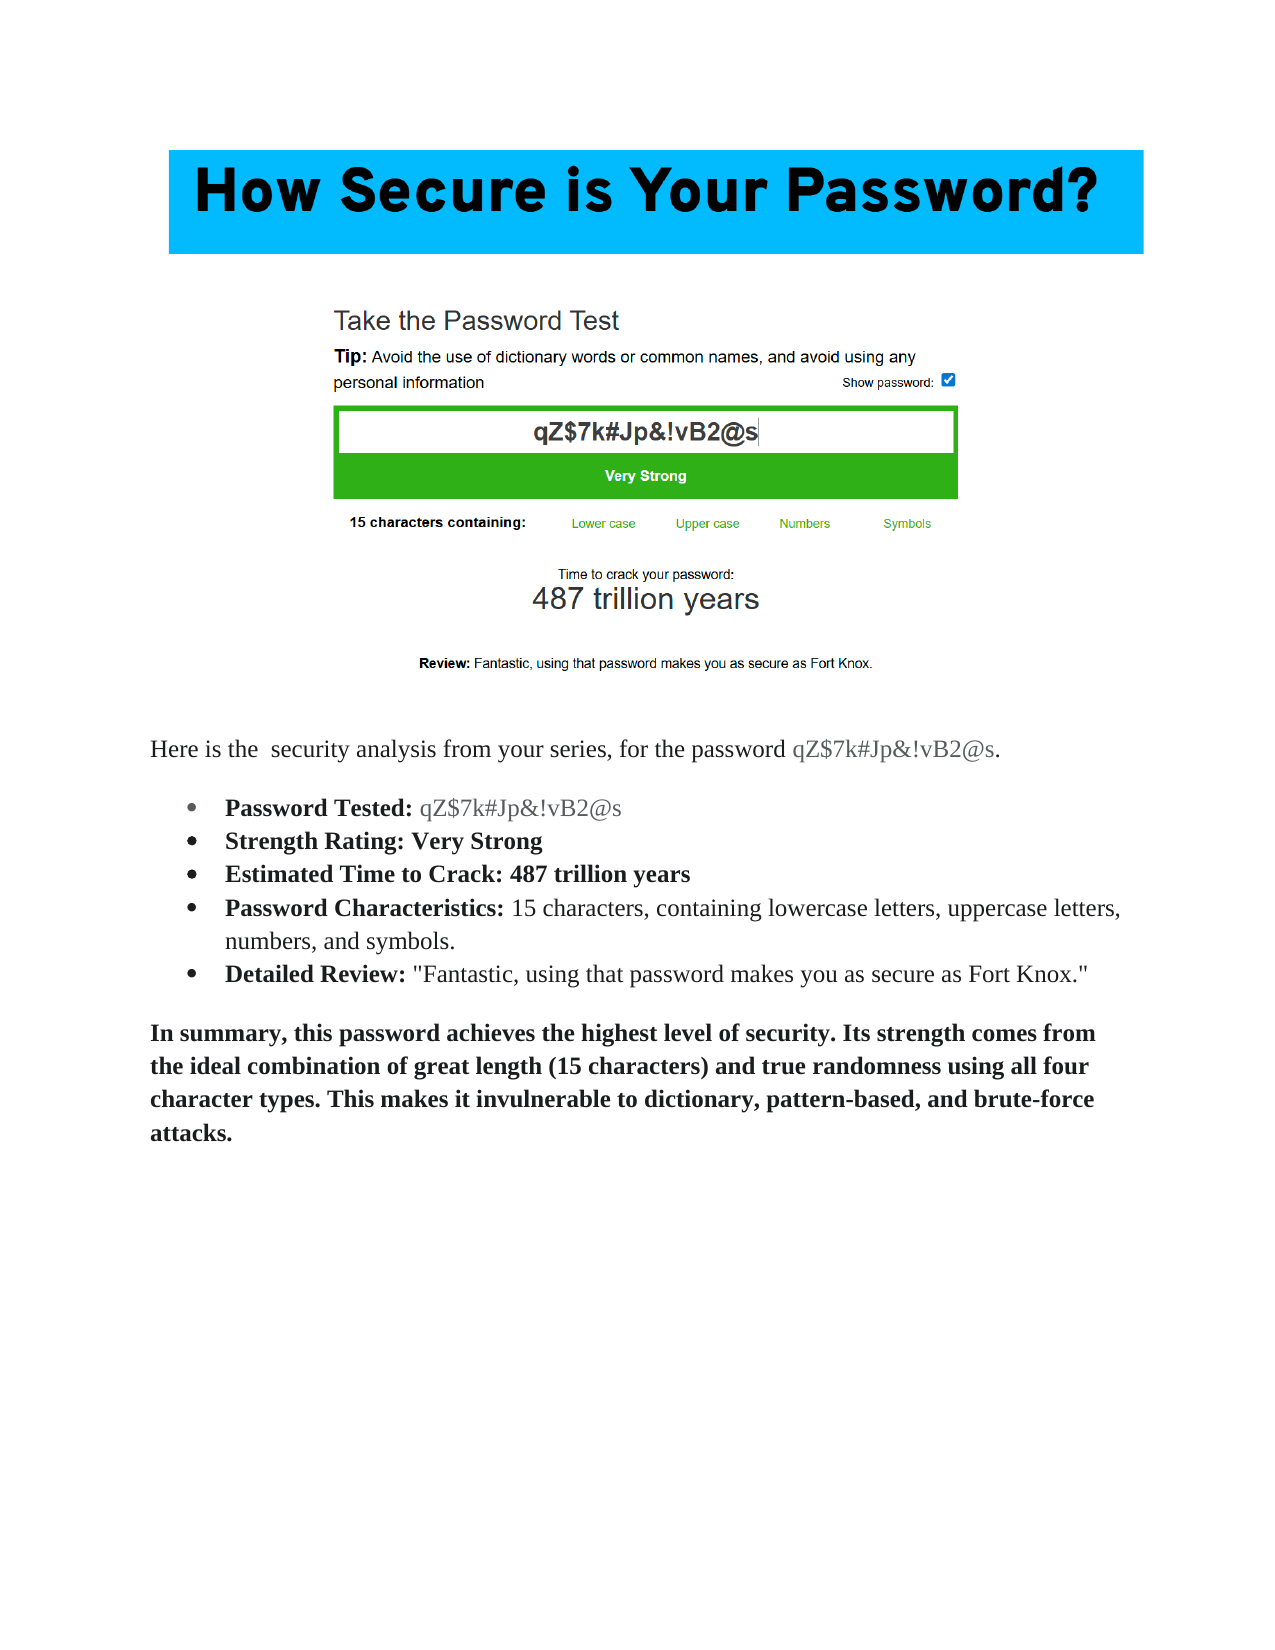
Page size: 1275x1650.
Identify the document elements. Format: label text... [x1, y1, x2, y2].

list Detailed Review: "Fantastic, using that password makes you as secure as Fort Knox." [187, 959, 1125, 988]
list Strength Rating: Very Strong [187, 826, 1125, 855]
list Password Characteristics: 15 characters, containing lowercase letters, uppercase letters, numbers, and symbols. [187, 893, 1125, 955]
list Estimated Time to Crack: 487 trillion years [187, 859, 1125, 888]
text Here is the security analysis from your series, for the password qZ$7k#Jp&!vB2@s. [150, 734, 1125, 763]
list Password Tested: qZ$7k#Jp&!vB2@s [187, 793, 1125, 822]
text In summary, this password achieves the highest level of security. Its strength comes from the ideal combination of great length (15 characters) and true randomness using all four character types. This makes it invulnerable to dictionary, pattern-based, and brute-force attacks. [150, 1018, 1125, 1147]
